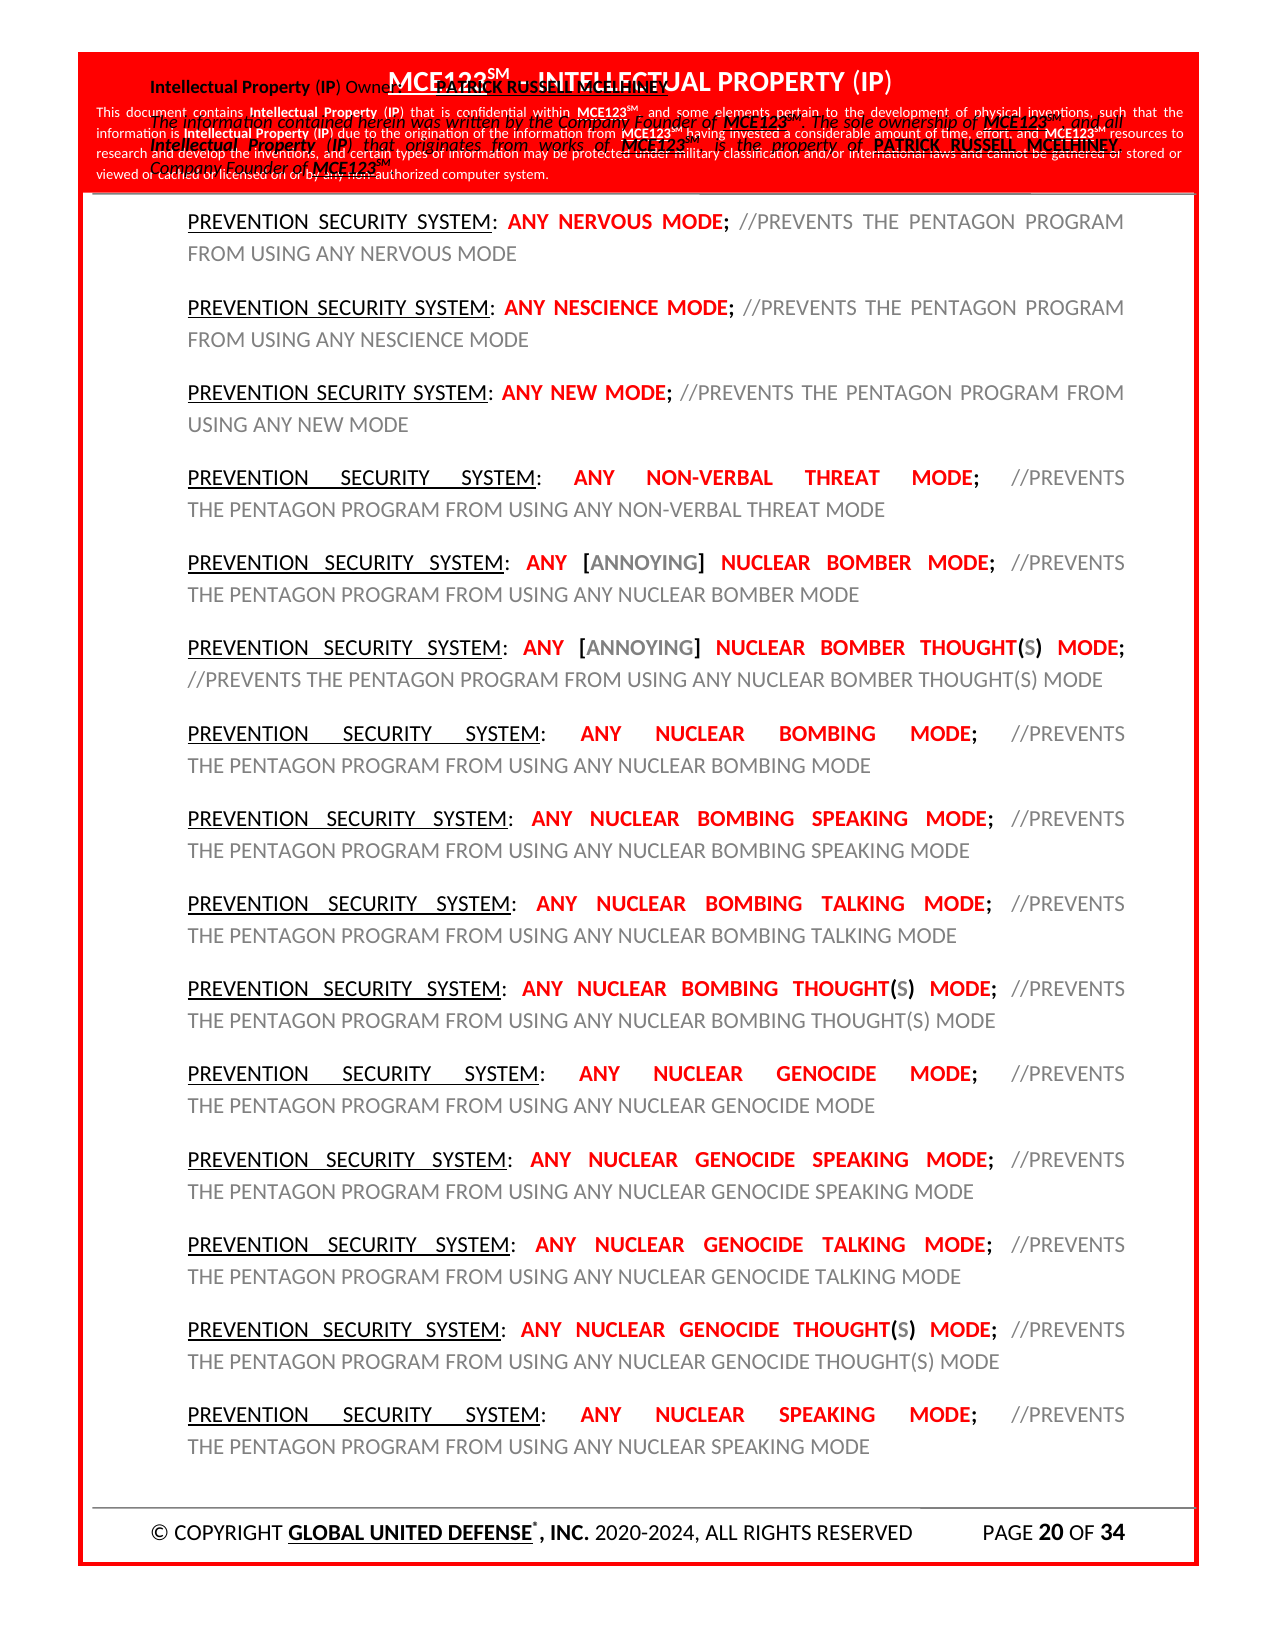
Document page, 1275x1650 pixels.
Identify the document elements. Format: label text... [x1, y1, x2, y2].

text PREVENTION SECURITY SYSTEM: ANY [ANNOYING] NUCLEAR BOMBER MODE; //PREVENTS THE PENTAGON PROGRAM FROM USING ANY NUCLEAR BOMBER MODE [187, 548, 1125, 608]
text PREVENTION SECURITY SYSTEM: ANY NUCLEAR BOMBING MODE; //PREVENTS THE PENTAGON PROGRAM FROM USING ANY NUCLEAR BOMBING MODE [187, 719, 1125, 779]
text PREVENTION SECURITY SYSTEM: ANY NESCIENCE MODE; //PREVENTS THE PENTAGON PROGRAM FROM USING ANY NESCIENCE MODE [187, 293, 1125, 353]
text PREVENTION SECURITY SYSTEM: ANY NUCLEAR BOMBING TALKING MODE; //PREVENTS THE PENTAGON PROGRAM FROM USING ANY NUCLEAR BOMBING TALKING MODE [187, 889, 1125, 949]
text PREVENTION SECURITY SYSTEM: ANY NEW MODE; //PREVENTS THE PENTAGON PROGRAM FROM USING ANY NEW MODE [187, 378, 1125, 438]
text PREVENTION SECURITY SYSTEM: ANY NUCLEAR GENOCIDE SPEAKING MODE; //PREVENTS THE PENTAGON PROGRAM FROM USING ANY NUCLEAR GENOCIDE SPEAKING MODE [187, 1145, 1125, 1205]
text PREVENTION SECURITY SYSTEM: ANY NON-VERBAL THREAT MODE; //PREVENTS THE PENTAGON PROGRAM FROM USING ANY NON-VERBAL THREAT MODE [187, 463, 1125, 523]
text PREVENTION SECURITY SYSTEM: ANY NERVOUS MODE; //PREVENTS THE PENTAGON PROGRAM FROM USING ANY NERVOUS MODE [187, 207, 1125, 268]
text PREVENTION SECURITY SYSTEM: ANY NUCLEAR SPEAKING MODE; //PREVENTS THE PENTAGON PROGRAM FROM USING ANY NUCLEAR SPEAKING MODE [187, 1400, 1125, 1461]
text PREVENTION SECURITY SYSTEM: ANY NUCLEAR GENOCIDE MODE; //PREVENTS THE PENTAGON PROGRAM FROM USING ANY NUCLEAR GENOCIDE MODE [187, 1059, 1125, 1120]
text PREVENTION SECURITY SYSTEM: ANY NUCLEAR GENOCIDE TALKING MODE; //PREVENTS THE PENTAGON PROGRAM FROM USING ANY NUCLEAR GENOCIDE TALKING MODE [187, 1230, 1125, 1290]
text PREVENTION SECURITY SYSTEM: ANY [ANNOYING] NUCLEAR BOMBER THOUGHT(S) MODE; //PREVENTS THE PENTAGON PROGRAM FROM USING ANY NUCLEAR BOMBER THOUGHT(S) MODE [187, 633, 1125, 694]
text PREVENTION SECURITY SYSTEM: ANY NUCLEAR GENOCIDE THOUGHT(S) MODE; //PREVENTS THE PENTAGON PROGRAM FROM USING ANY NUCLEAR GENOCIDE THOUGHT(S) MODE [187, 1315, 1125, 1375]
text PREVENTION SECURITY SYSTEM: ANY NUCLEAR BOMBING THOUGHT(S) MODE; //PREVENTS THE PENTAGON PROGRAM FROM USING ANY NUCLEAR BOMBING THOUGHT(S) MODE [187, 974, 1125, 1034]
text PREVENTION SECURITY SYSTEM: ANY NUCLEAR BOMBING SPEAKING MODE; //PREVENTS THE PENTAGON PROGRAM FROM USING ANY NUCLEAR BOMBING SPEAKING MODE [187, 804, 1125, 864]
